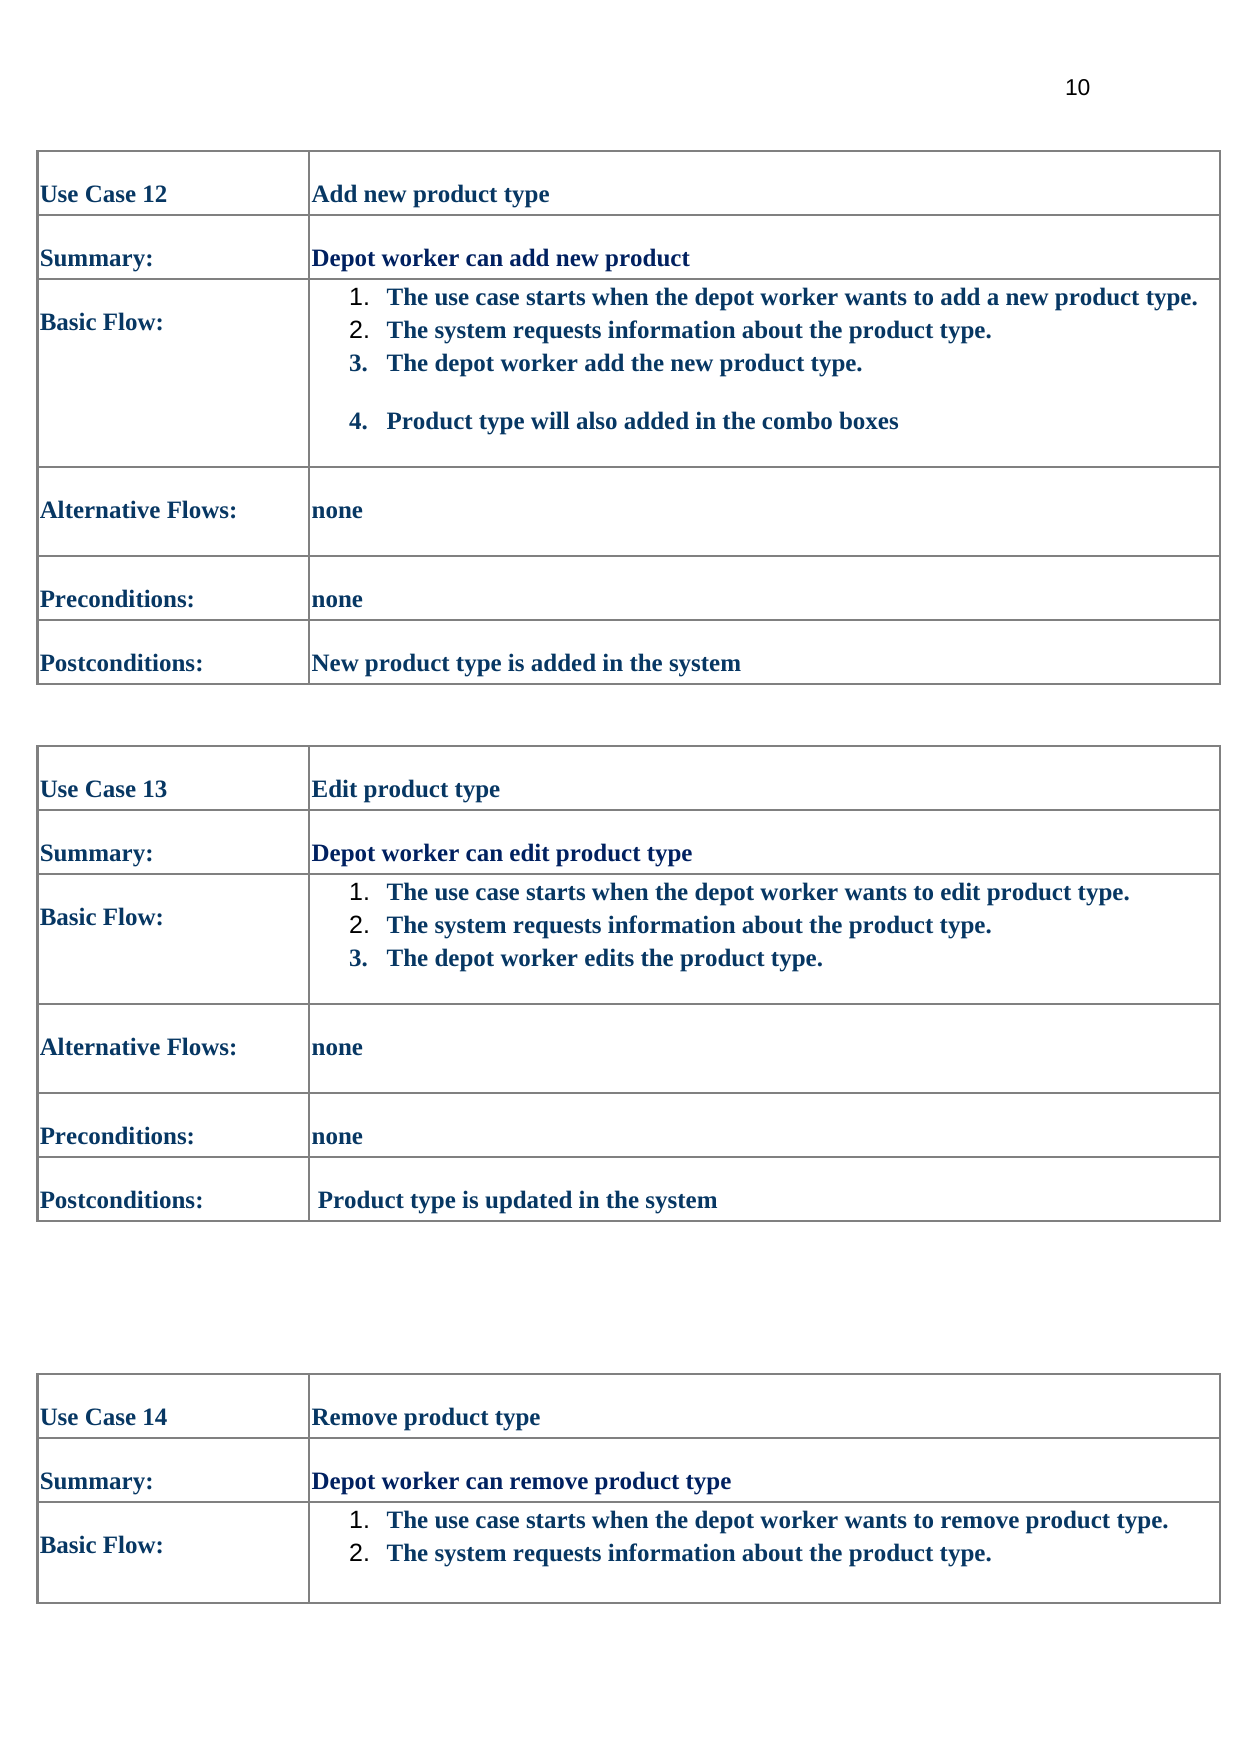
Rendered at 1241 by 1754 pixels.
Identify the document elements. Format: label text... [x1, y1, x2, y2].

table_cell none [310, 468, 1219, 555]
table_cell Summary: [39, 1439, 308, 1501]
table_cell Depot worker can remove product type [310, 1439, 1219, 1501]
table_cell none [310, 1094, 1219, 1156]
table_cell Depot worker can edit product type [310, 811, 1219, 873]
table_header Add new product type [310, 152, 1219, 214]
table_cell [310, 1503, 1219, 1602]
table_header Use Case 13 [39, 747, 308, 809]
table_cell Postconditions: [39, 621, 308, 683]
table_header Use Case 12 [39, 152, 308, 214]
table_header Edit product type [310, 747, 1219, 809]
table_cell The use case starts when the depot worker wants to edit product type. The system requests information about the product type. The depot worker edits the product type. [310, 875, 1219, 1003]
table_cell Postconditions: [39, 1158, 308, 1220]
table_cell Summary: [39, 216, 308, 278]
table_cell Summary: [39, 811, 308, 873]
table_cell Depot worker can add new product [310, 216, 1219, 278]
table_cell Alternative Flows: [39, 468, 308, 555]
table_cell Basic Flow: [39, 280, 308, 466]
table_cell none [310, 1005, 1219, 1092]
table_cell Preconditions: [39, 1094, 308, 1156]
table_cell Basic Flow: [39, 1503, 308, 1602]
table_header Remove product type [310, 1375, 1219, 1437]
table_cell Basic Flow: [39, 875, 308, 1003]
table_cell Alternative Flows: [39, 1005, 308, 1092]
table_header Use Case 14 [39, 1375, 308, 1437]
table_cell none [310, 557, 1219, 619]
table_cell New product type is added in the system [310, 621, 1219, 683]
table_cell The use case starts when the depot worker wants to add a new product type. The system requests information about the product type. The depot worker add the new product type. Product type will also added in the combo boxes [310, 280, 1219, 466]
table_cell Product type is updated in the system [310, 1158, 1219, 1220]
table_cell Preconditions: [39, 557, 308, 619]
